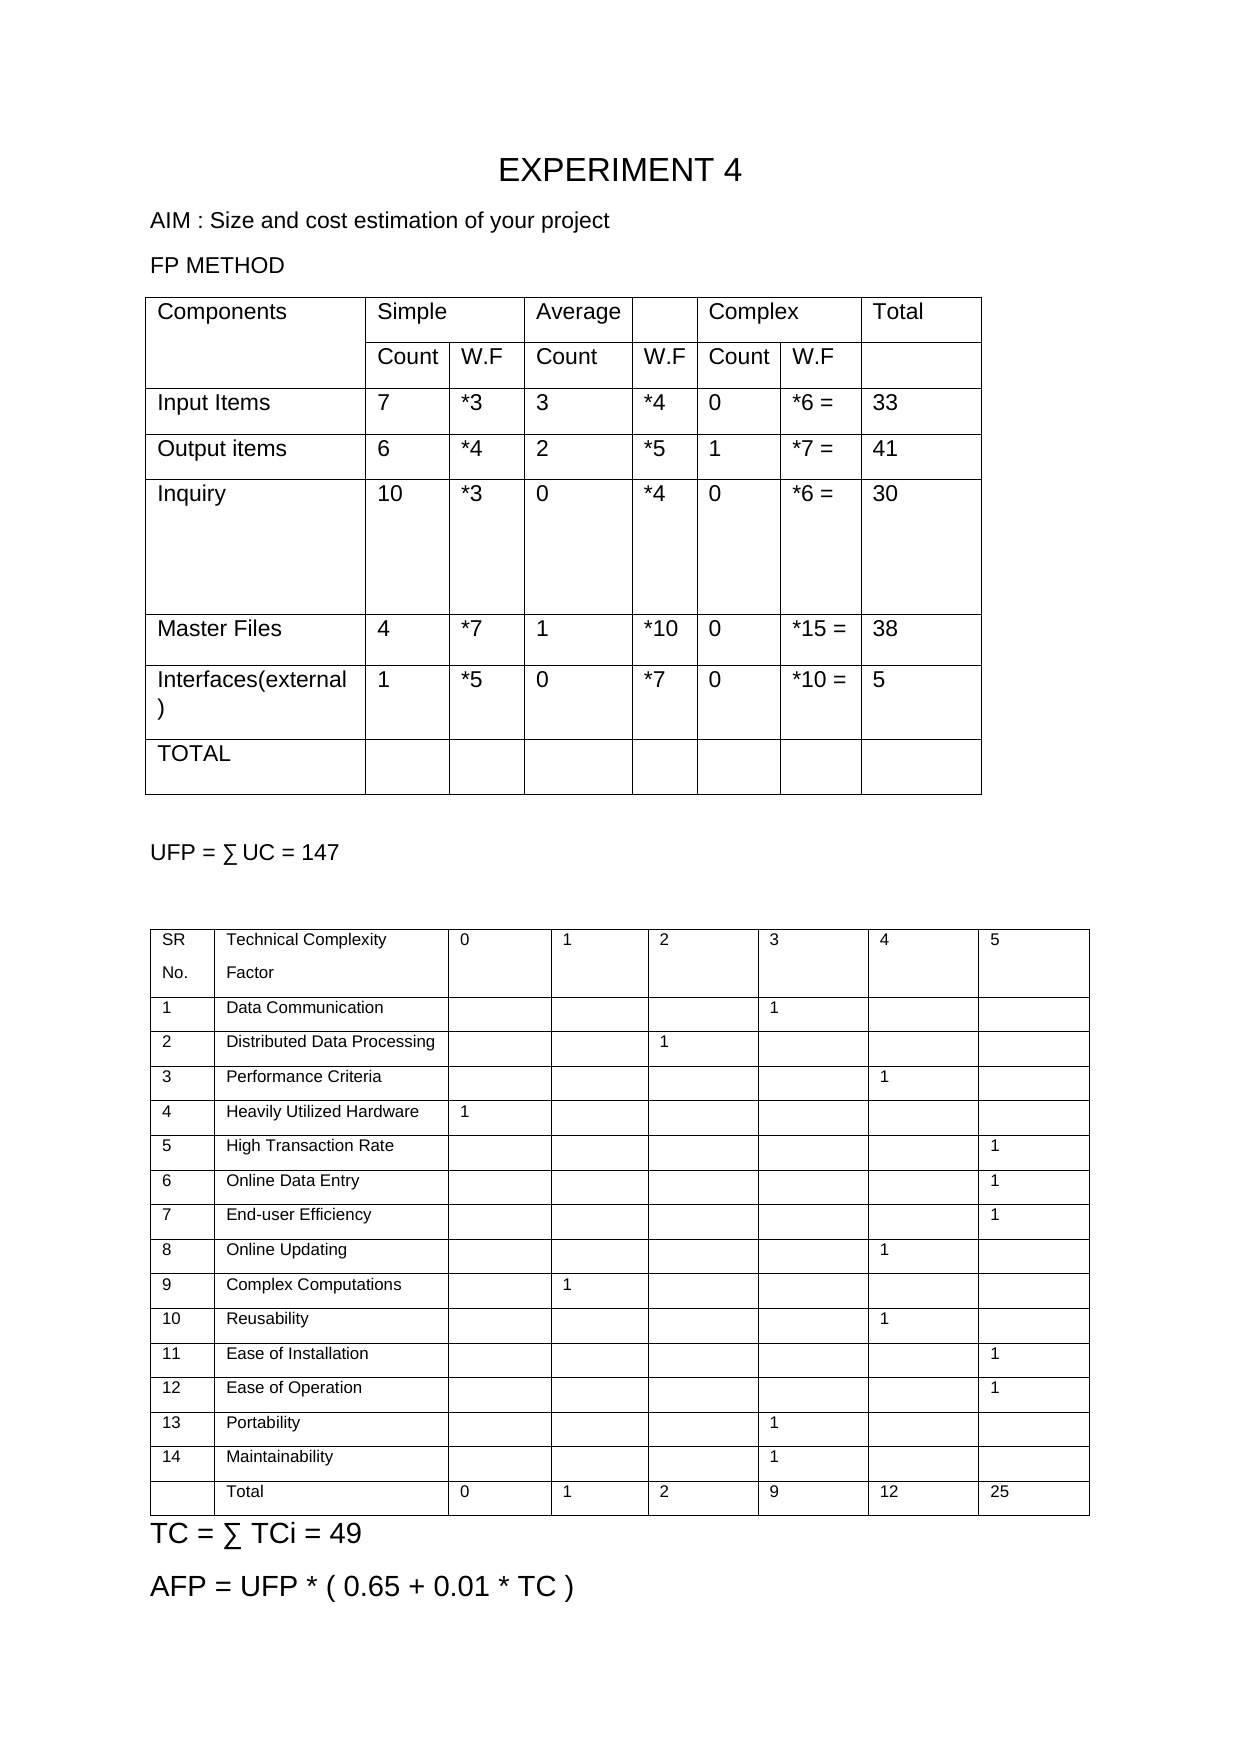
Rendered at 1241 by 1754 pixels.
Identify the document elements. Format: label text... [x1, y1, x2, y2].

table_cell [781, 740, 861, 794]
table_header Simple [366, 298, 524, 342]
table_cell [552, 1309, 648, 1342]
table_cell [759, 1309, 868, 1342]
table_cell 1 [979, 1205, 1089, 1239]
table_cell [552, 1101, 648, 1135]
table_cell Online Data Entry [215, 1171, 448, 1204]
table_cell 5 [862, 666, 981, 738]
table_cell [649, 998, 758, 1031]
table_cell 8 [151, 1240, 214, 1273]
table_cell [649, 1309, 758, 1342]
table_cell *7 [450, 615, 524, 665]
table_cell [649, 1101, 758, 1135]
table_cell 2 [649, 1482, 758, 1515]
table_cell 0 [525, 666, 632, 738]
table_header 4 [869, 930, 978, 997]
table_cell 7 [366, 389, 449, 433]
table_cell *3 [450, 389, 524, 433]
table_cell 11 [151, 1344, 214, 1377]
table_cell *5 [450, 666, 524, 738]
table_cell [759, 1136, 868, 1169]
table_cell [759, 1067, 868, 1100]
table_cell [869, 1378, 978, 1412]
table_cell 38 [862, 615, 981, 665]
table_cell 1 [151, 998, 214, 1031]
table_cell 0 [698, 666, 780, 738]
table_cell [552, 1447, 648, 1481]
table_cell Count [366, 343, 449, 388]
table_cell [979, 1447, 1089, 1481]
table_cell W.F [781, 343, 861, 388]
table_cell End-user Efficiency [215, 1205, 448, 1239]
table_cell 12 [151, 1378, 214, 1412]
table_cell [366, 740, 449, 794]
table_cell [698, 740, 780, 794]
table_cell 10 [151, 1309, 214, 1342]
table_cell *6 = [781, 389, 861, 433]
table_cell Ease of Installation [215, 1344, 448, 1377]
table_cell 1 [979, 1378, 1089, 1412]
table_cell 9 [759, 1482, 868, 1515]
table_cell [552, 1378, 648, 1412]
table_cell [759, 1240, 868, 1273]
table_header 0 [449, 930, 551, 997]
table_cell [649, 1344, 758, 1377]
table_cell 5 [151, 1136, 214, 1169]
table_cell 10 [366, 480, 449, 614]
table_cell [869, 998, 978, 1031]
table_cell 41 [862, 435, 981, 479]
table_cell 0 [449, 1482, 551, 1515]
table_cell *7 [633, 666, 697, 738]
table_header [633, 298, 697, 342]
table_cell 2 [525, 435, 632, 479]
table_cell Complex Computations [215, 1274, 448, 1308]
table_cell [979, 1413, 1089, 1446]
table_header Components [146, 298, 365, 388]
table_cell 2 [151, 1032, 214, 1066]
table_cell [869, 1032, 978, 1066]
table_cell Master Files [146, 615, 365, 665]
table_cell [552, 998, 648, 1031]
table_cell *5 [633, 435, 697, 479]
table_cell 1 [552, 1482, 648, 1515]
table_cell 1 [869, 1067, 978, 1100]
table_cell [449, 1378, 551, 1412]
table_cell Portability [215, 1413, 448, 1446]
table_cell Count [525, 343, 632, 388]
table_cell [552, 1067, 648, 1100]
table_cell 4 [366, 615, 449, 665]
table_cell Performance Criteria [215, 1067, 448, 1100]
table_cell 1 [979, 1171, 1089, 1204]
table_cell [979, 1032, 1089, 1066]
table_cell [552, 1205, 648, 1239]
table_cell [759, 1171, 868, 1204]
table_cell [759, 1205, 868, 1239]
table_cell 1 [759, 1413, 868, 1446]
table_cell [759, 1378, 868, 1412]
table_cell Ease of Operation [215, 1378, 448, 1412]
table_cell *4 [633, 389, 697, 433]
table_cell [862, 343, 981, 388]
table_cell 0 [698, 389, 780, 433]
table_cell Inquiry [146, 480, 365, 614]
table_cell Interfaces(external) [146, 666, 365, 738]
text AIM : Size and cost estimation of your project [150, 207, 1090, 234]
table_header 5 [979, 930, 1089, 997]
table_cell W.F [633, 343, 697, 388]
table_cell [449, 1240, 551, 1273]
table_header Total [862, 298, 981, 342]
table_cell *7 = [781, 435, 861, 479]
table_cell [979, 1067, 1089, 1100]
table_cell [979, 1274, 1089, 1308]
table_cell 3 [525, 389, 632, 433]
table_cell *10 [633, 615, 697, 665]
table_cell 1 [869, 1309, 978, 1342]
text UFP = ∑ UC = 147 [150, 839, 1090, 866]
table_cell [649, 1171, 758, 1204]
table_cell *4 [450, 435, 524, 479]
table_cell [869, 1413, 978, 1446]
table_cell [449, 1413, 551, 1446]
table_cell 1 [649, 1032, 758, 1066]
table_cell [525, 740, 632, 794]
table_cell 1 [525, 615, 632, 665]
table_cell 3 [151, 1067, 214, 1100]
table_cell [869, 1447, 978, 1481]
table_cell 6 [366, 435, 449, 479]
table_cell [449, 1067, 551, 1100]
table_cell [862, 740, 981, 794]
table_cell [649, 1447, 758, 1481]
table_cell Data Communication [215, 998, 448, 1031]
table_cell 6 [151, 1171, 214, 1204]
table_cell [649, 1205, 758, 1239]
table_cell [449, 1344, 551, 1377]
table_cell High Transaction Rate [215, 1136, 448, 1169]
table_cell [869, 1171, 978, 1204]
text TC = ∑ TCi = 49 [150, 1516, 1090, 1550]
table_cell [649, 1378, 758, 1412]
table_cell [869, 1101, 978, 1135]
table_cell 12 [869, 1482, 978, 1515]
table_cell 1 [979, 1344, 1089, 1377]
table_cell 13 [151, 1413, 214, 1446]
table_header Complex [698, 298, 861, 342]
table_cell W.F [450, 343, 524, 388]
table_header Average [525, 298, 632, 342]
table_cell 1 [979, 1136, 1089, 1169]
table_cell 0 [525, 480, 632, 614]
table_cell *10 = [781, 666, 861, 738]
table_cell 1 [449, 1101, 551, 1135]
table_cell 33 [862, 389, 981, 433]
table_cell [552, 1413, 648, 1446]
table_cell [759, 1344, 868, 1377]
table_cell [151, 1482, 214, 1515]
table_cell [869, 1136, 978, 1169]
table_cell 30 [862, 480, 981, 614]
table_header 1 [552, 930, 648, 997]
table_cell Distributed Data Processing [215, 1032, 448, 1066]
table_cell 1 [698, 435, 780, 479]
table_cell [449, 1447, 551, 1481]
table_cell [449, 1309, 551, 1342]
table_cell 0 [698, 480, 780, 614]
table_cell [759, 1274, 868, 1308]
table_cell [979, 1240, 1089, 1273]
table_cell [869, 1344, 978, 1377]
table_cell 1 [552, 1274, 648, 1308]
table_cell [449, 1171, 551, 1204]
table_cell [649, 1136, 758, 1169]
table_cell Output items [146, 435, 365, 479]
table_cell *6 = [781, 480, 861, 614]
table_cell Heavily Utilized Hardware [215, 1101, 448, 1135]
table_cell [449, 998, 551, 1031]
table_cell *4 [633, 480, 697, 614]
table_cell 1 [366, 666, 449, 738]
table_cell [979, 1101, 1089, 1135]
table_cell [869, 1274, 978, 1308]
table_cell 9 [151, 1274, 214, 1308]
table_cell 1 [869, 1240, 978, 1273]
table_cell 14 [151, 1447, 214, 1481]
table_cell [449, 1032, 551, 1066]
table_cell [649, 1274, 758, 1308]
table_cell [633, 740, 697, 794]
table_cell 0 [698, 615, 780, 665]
table_cell [449, 1205, 551, 1239]
text AFP = UFP * ( 0.65 + 0.01 * TC ) [150, 1568, 1090, 1602]
text FP METHOD [150, 252, 1090, 278]
table_cell 1 [759, 1447, 868, 1481]
table_header 2 [649, 930, 758, 997]
table_cell *3 [450, 480, 524, 614]
table_cell 7 [151, 1205, 214, 1239]
table_cell [649, 1240, 758, 1273]
table_cell [979, 998, 1089, 1031]
table_cell [649, 1067, 758, 1100]
table_cell Count [698, 343, 780, 388]
table_cell Maintainability [215, 1447, 448, 1481]
table_cell [759, 1032, 868, 1066]
table_cell [449, 1136, 551, 1169]
table_cell 1 [759, 998, 868, 1031]
table_cell [449, 1274, 551, 1308]
table_header SR No. [151, 930, 214, 997]
text EXPERIMENT 4 [150, 150, 1090, 188]
table_cell Input Items [146, 389, 365, 433]
table_cell [552, 1344, 648, 1377]
table_cell Online Updating [215, 1240, 448, 1273]
table_cell [552, 1136, 648, 1169]
table_cell 25 [979, 1482, 1089, 1515]
table_cell [759, 1101, 868, 1135]
table_cell [552, 1032, 648, 1066]
table_header Technical Complexity Factor [215, 930, 448, 997]
table_cell 4 [151, 1101, 214, 1135]
table_cell [979, 1309, 1089, 1342]
table_cell Reusability [215, 1309, 448, 1342]
table_cell TOTAL [146, 740, 365, 794]
table_cell Total [215, 1482, 448, 1515]
table_cell [450, 740, 524, 794]
table_cell [649, 1413, 758, 1446]
table_cell [552, 1240, 648, 1273]
table_cell [552, 1171, 648, 1204]
table_cell [869, 1205, 978, 1239]
table_cell *15 = [781, 615, 861, 665]
table_header 3 [759, 930, 868, 997]
